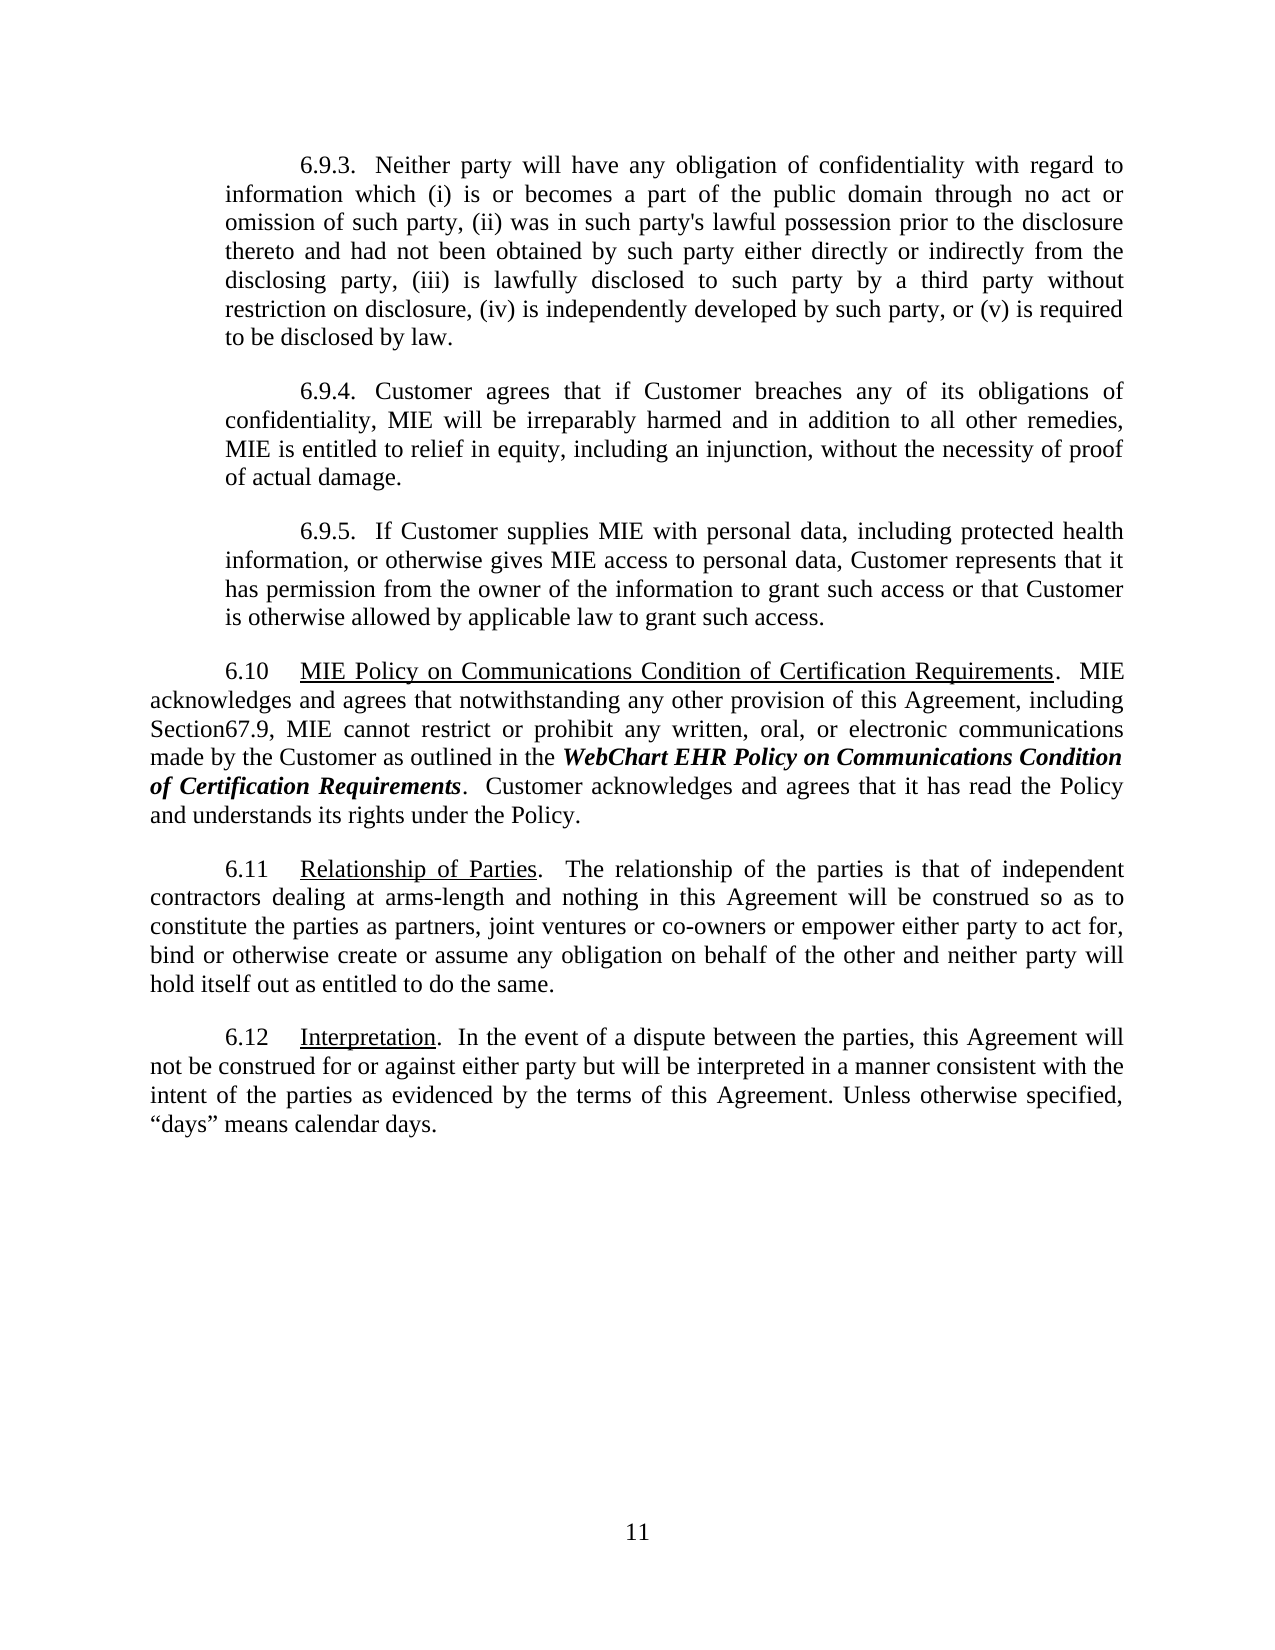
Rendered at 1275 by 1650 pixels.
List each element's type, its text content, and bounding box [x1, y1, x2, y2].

list Customer agrees that if Customer breaches any of its obligations of confidentiality, MIE will be irreparably harmed and in addition to all other remedies, MIE is entitled to relief in equity, including an injunction, without the necessity of proof of actual damage. [225, 376, 1125, 491]
list Interpretation. In the event of a dispute between the parties, this Agreement will not be construed for or against either party but will be interpreted in a manner consistent with the intent of the parties as evidenced by the terms of this Agreement. Unless otherwise specified, “days” means calendar days. [150, 1022, 1125, 1137]
list Neither party will have any obligation of confidentiality with regard to information which (i) is or becomes a part of the public domain through no act or omission of such party, (ii) was in such party's lawful possession prior to the disclosure thereto and had not been obtained by such party either directly or indirectly from the disclosing party, (iii) is lawfully disclosed to such party by a third party without restriction on disclosure, (iv) is independently developed by such party, or (v) is required to be disclosed by law. [225, 150, 1125, 351]
list If Customer supplies MIE with personal data, including protected health information, or otherwise gives MIE access to personal data, Customer represents that it has permission from the owner of the information to grant such access or that Customer is otherwise allowed by applicable law to grant such access. [225, 516, 1125, 631]
list MIE Policy on Communications Condition of Certification Requirements. MIE acknowledges and agrees that notwithstanding any other provision of this Agreement, including Section67.9, MIE cannot restrict or prohibit any written, oral, or electronic communications made by the Customer as outlined in the WebChart EHR Policy on Communications Condition of Certification Requirements. Customer acknowledges and agrees that it has read the Policy and understands its rights under the Policy. [150, 656, 1125, 829]
list Relationship of Parties. The relationship of the parties is that of independent contractors dealing at arms-length and nothing in this Agreement will be construed so as to constitute the parties as partners, joint ventures or co-owners or empower either party to act for, bind or otherwise create or assume any obligation on behalf of the other and neither party will hold itself out as entitled to do the same. [150, 854, 1125, 997]
